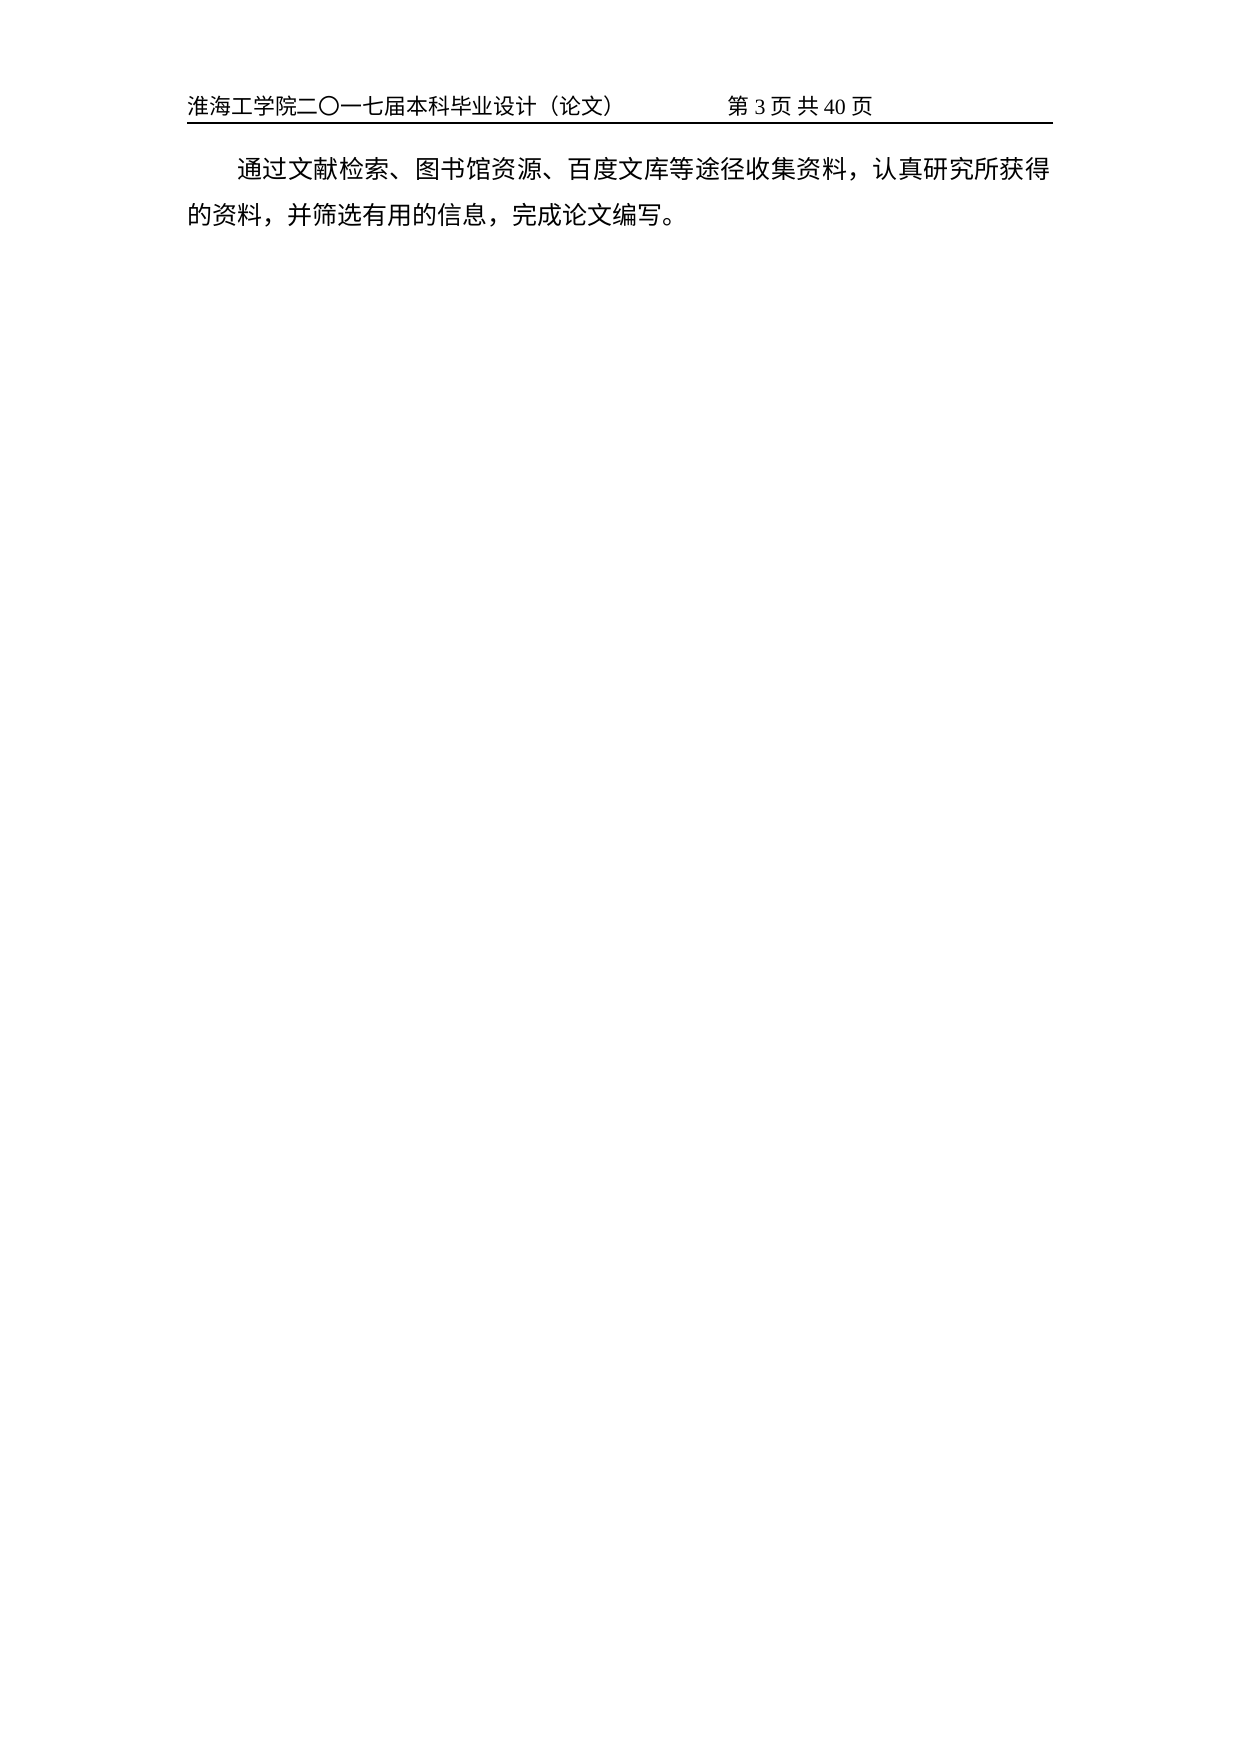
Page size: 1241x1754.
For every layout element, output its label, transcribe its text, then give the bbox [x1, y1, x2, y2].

text 通过文献检索、图书馆资源、百度文库等途径收集资料，认真研究所获得的资料，并筛选有用的信息，完成论文编写。 [187, 150, 1053, 232]
